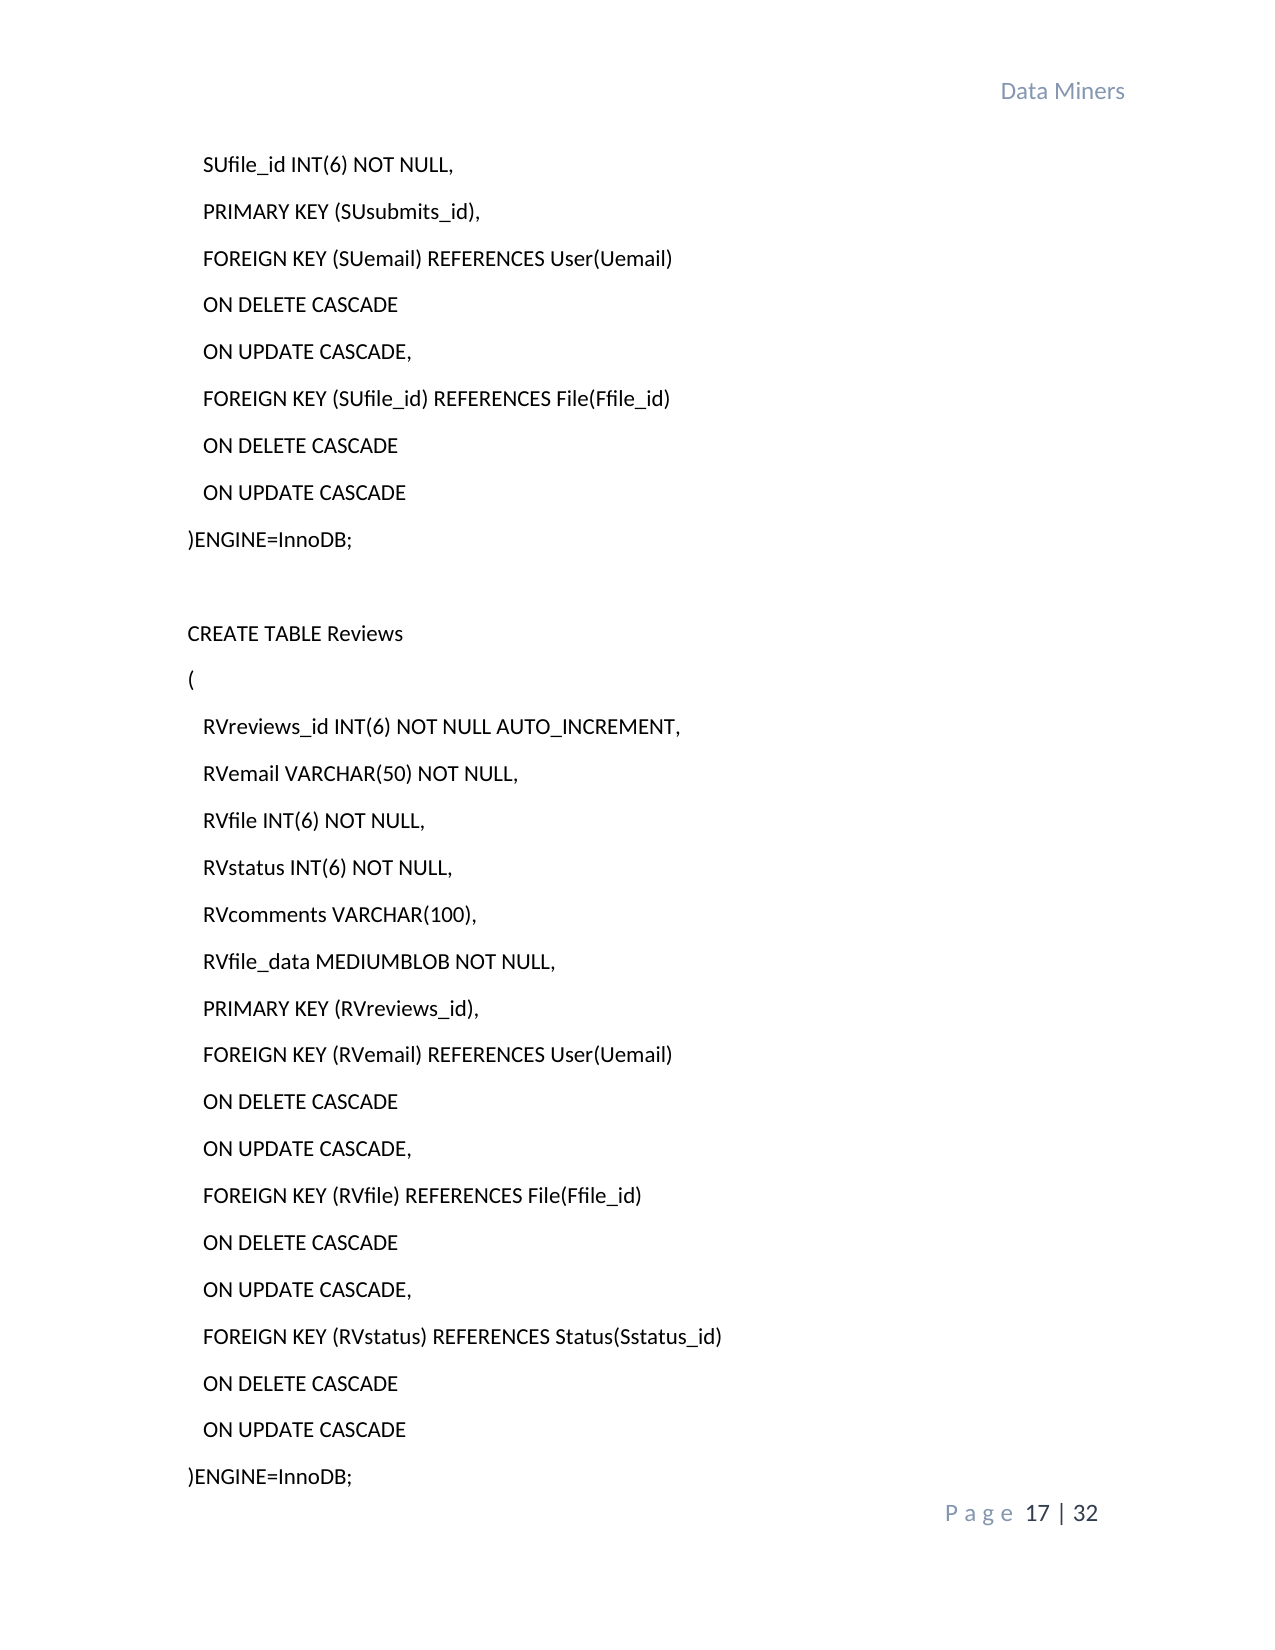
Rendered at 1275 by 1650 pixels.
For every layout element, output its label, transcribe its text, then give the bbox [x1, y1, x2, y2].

text FOREIGN KEY (RVstatus) REFERENCES Status(Sstatus_id) [187, 1322, 1125, 1350]
text FOREIGN KEY (RVemail) REFERENCES User(Uemail) [187, 1041, 1125, 1069]
text FOREIGN KEY (SUfile_id) REFERENCES File(Ffile_id) [187, 384, 1125, 412]
text ON DELETE CASCADE [187, 431, 1125, 459]
text RVemail VARCHAR(50) NOT NULL, [187, 759, 1125, 787]
text SUfile_id INT(6) NOT NULL, [187, 150, 1125, 178]
text ON UPDATE CASCADE, [187, 1134, 1125, 1162]
text )ENGINE=InnoDB; [187, 1462, 1125, 1491]
text ON DELETE CASCADE [187, 291, 1125, 319]
text ON UPDATE CASCADE [187, 478, 1125, 506]
text )ENGINE=InnoDB; [187, 525, 1125, 553]
text FOREIGN KEY (RVfile) REFERENCES File(Ffile_id) [187, 1181, 1125, 1209]
text ON UPDATE CASCADE, [187, 337, 1125, 366]
text RVstatus INT(6) NOT NULL, [187, 853, 1125, 881]
text ON DELETE CASCADE [187, 1369, 1125, 1397]
text ON UPDATE CASCADE, [187, 1275, 1125, 1303]
text CREATE TABLE Reviews [187, 619, 1125, 647]
text RVfile INT(6) NOT NULL, [187, 806, 1125, 834]
text FOREIGN KEY (SUemail) REFERENCES User(Uemail) [187, 244, 1125, 272]
text PRIMARY KEY (RVreviews_id), [187, 994, 1125, 1022]
text ON UPDATE CASCADE [187, 1416, 1125, 1444]
text RVfile_data MEDIUMBLOB NOT NULL, [187, 947, 1125, 975]
text RVcomments VARCHAR(100), [187, 900, 1125, 928]
text PRIMARY KEY (SUsubmits_id), [187, 197, 1125, 225]
text ( [187, 666, 1125, 694]
text ON DELETE CASCADE [187, 1228, 1125, 1256]
text RVreviews_id INT(6) NOT NULL AUTO_INCREMENT, [187, 712, 1125, 741]
text ON DELETE CASCADE [187, 1087, 1125, 1116]
